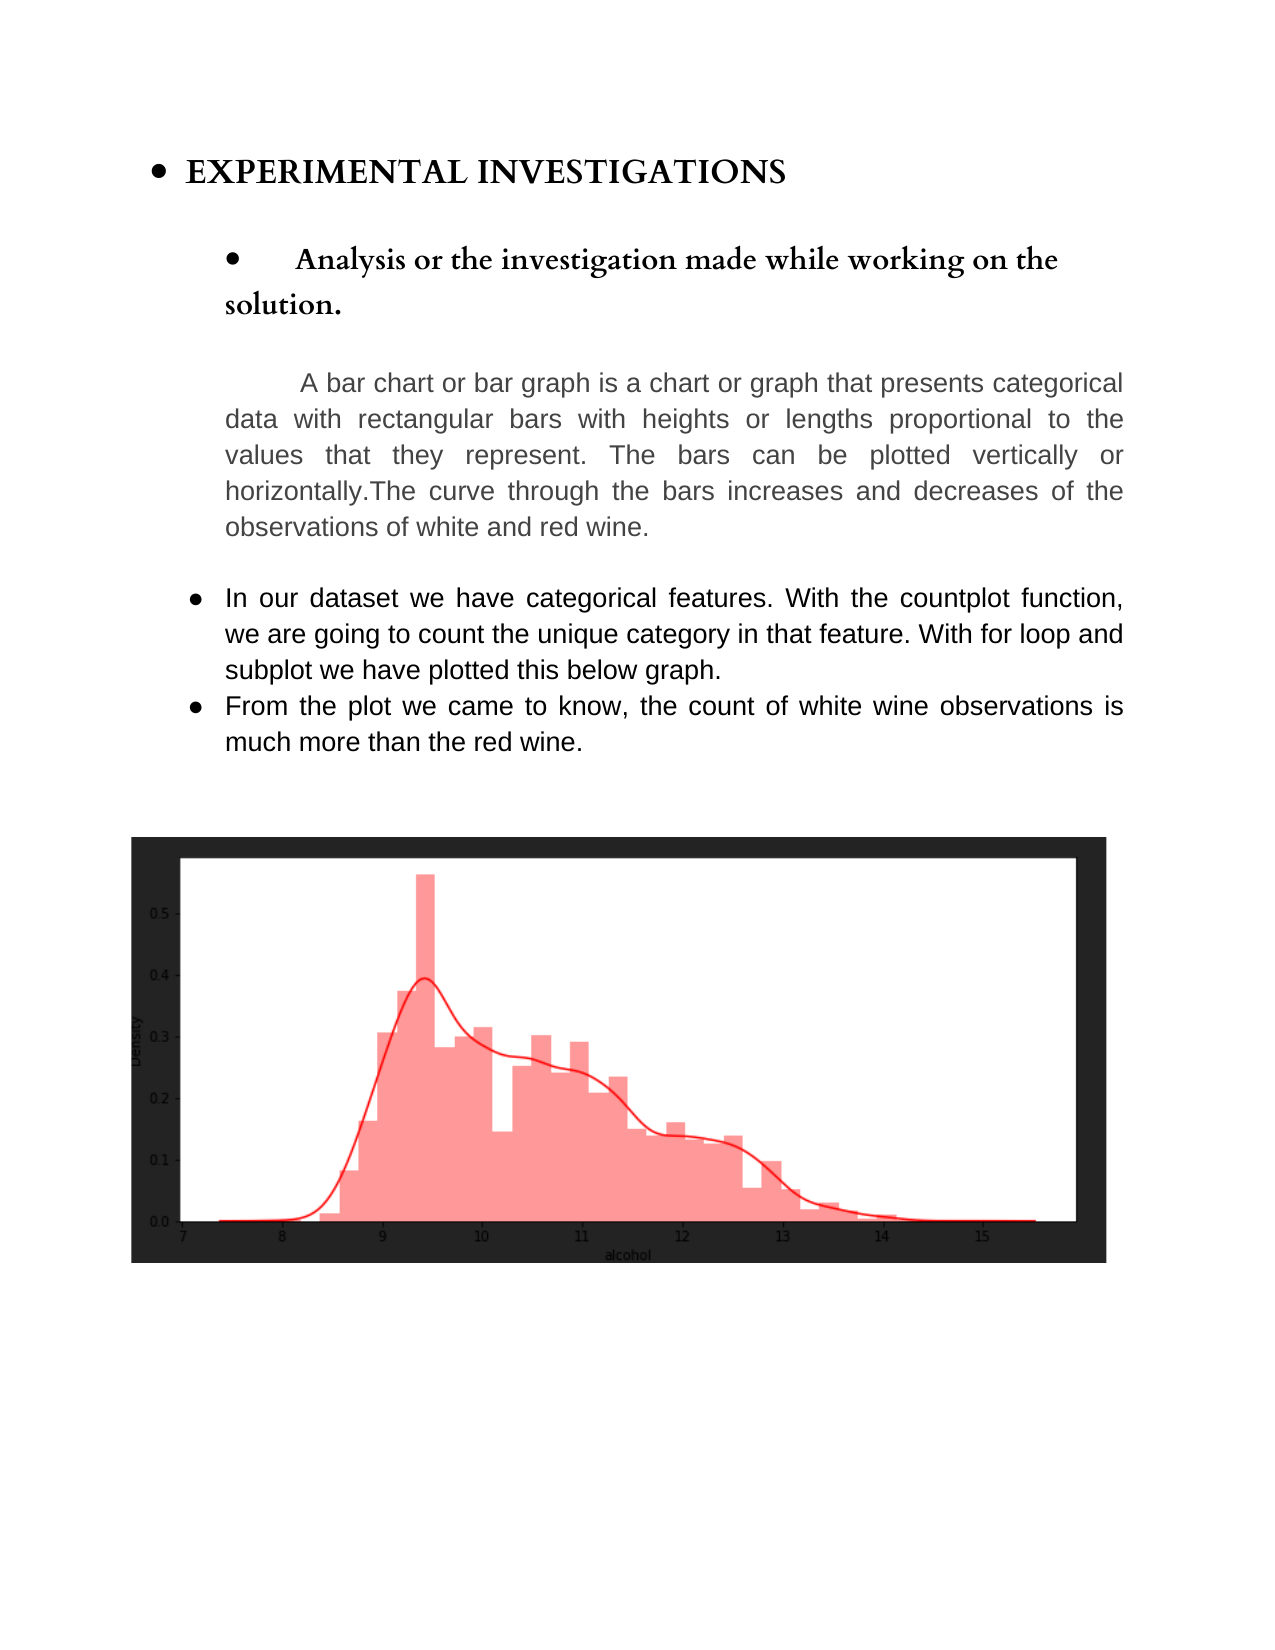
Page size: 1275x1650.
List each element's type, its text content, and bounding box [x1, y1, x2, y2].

picture [131, 837, 1107, 1263]
text ⦁ Analysis or the investigation made while working on the solution. [225, 240, 1125, 325]
list In our dataset we have categorical features. With the countplot function, we are going to count the unique category in that feature. With for loop and subplot we have plotted this below graph. [187, 582, 1125, 686]
text A bar chart or bar graph is a chart or graph that presents categorical data with rectangular bars with heights or lengths proportional to the values that they represent. The bars can be plotted vertically or horizontally.The curve through the bars increases and decreases of the observations of white and red wine. [225, 367, 1125, 542]
list From the plot we came to know, the count of white wine observations is much more than the red wine. [187, 690, 1125, 757]
text ⦁ EXPERIMENTAL INVESTIGATIONS [150, 150, 1125, 195]
